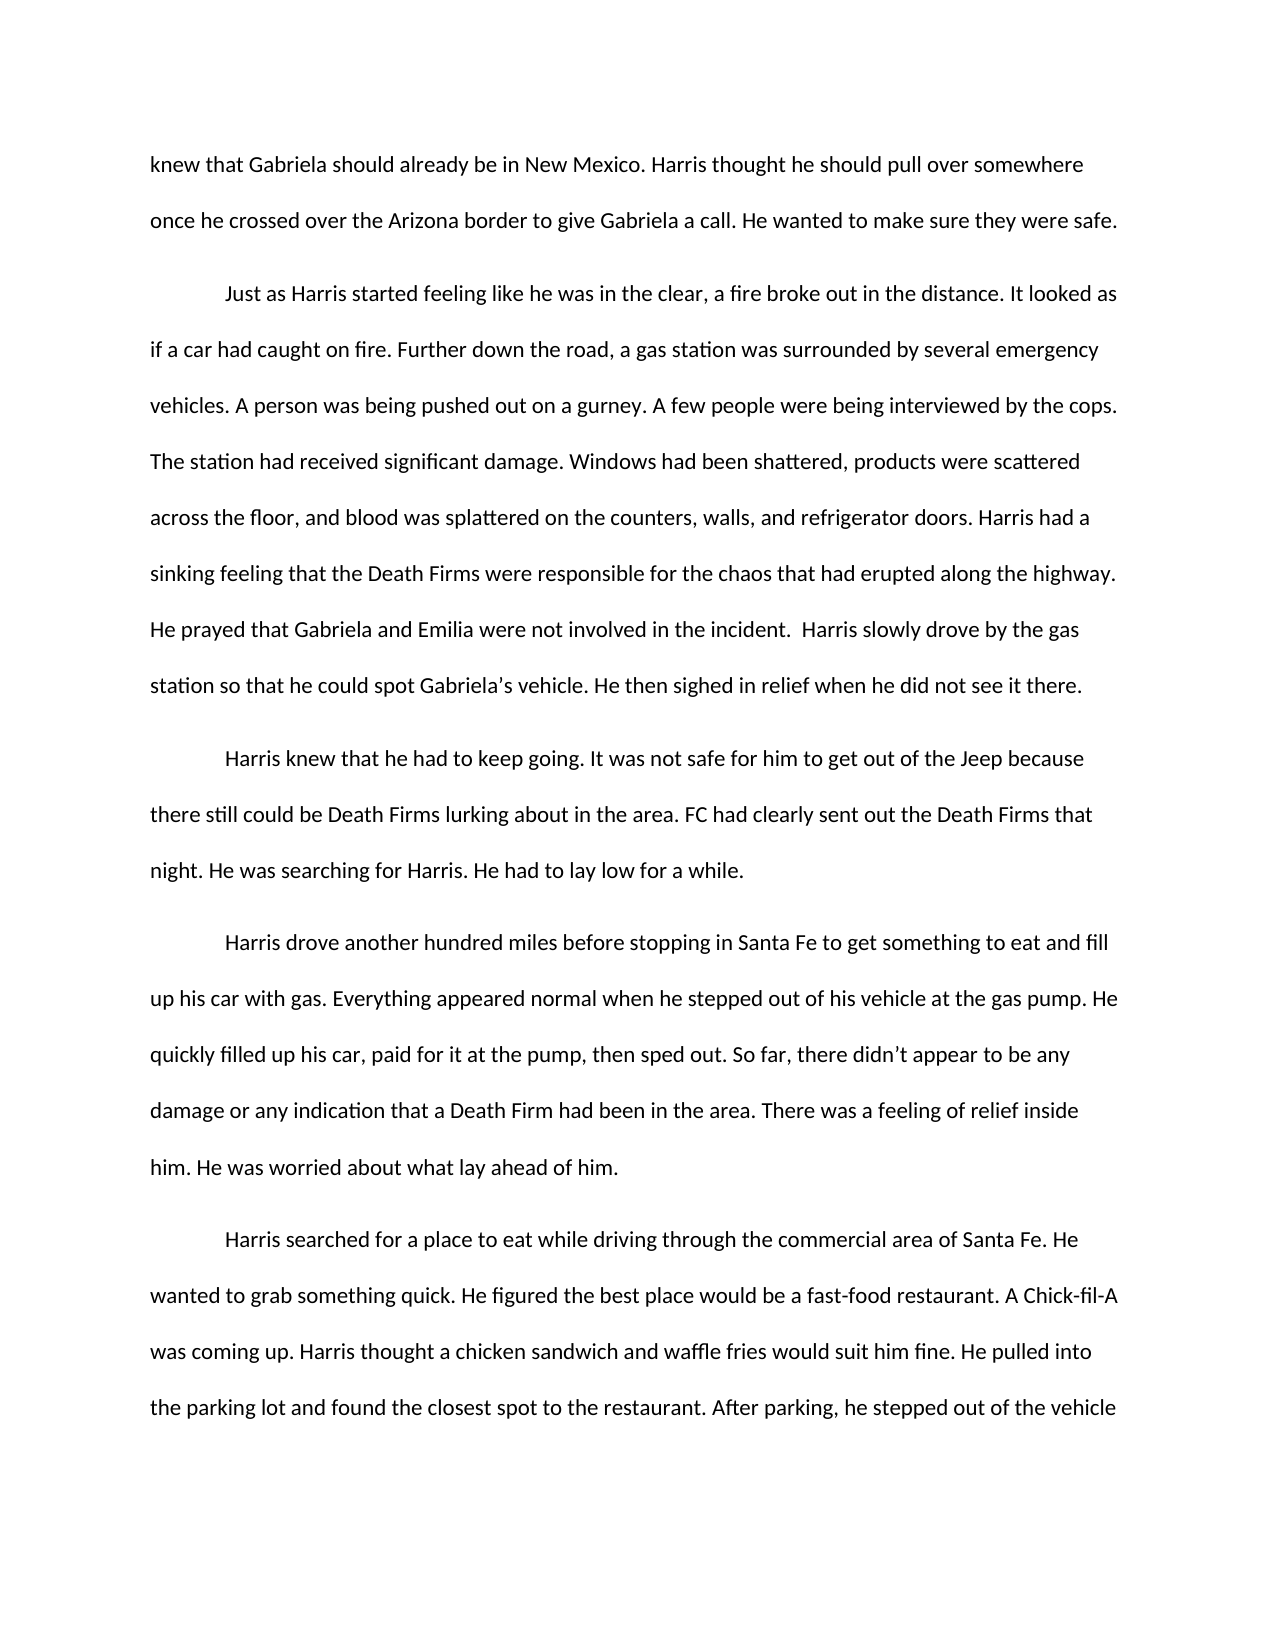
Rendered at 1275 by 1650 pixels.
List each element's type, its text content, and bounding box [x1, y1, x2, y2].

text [150, 150, 1125, 234]
text Harris drove another hundred miles before stopping in Santa Fe to get something to eat and fill up his car with gas. Everything appeared normal when he stepped out of his vehicle at the gas pump. He quickly filled up his car, paid for it at the pump, then sped out. So far, there didn’t appear to be any damage or any indication that a Death Firm had been in the area. There was a feeling of relief inside him. He was worried about what lay ahead of him. [150, 928, 1125, 1181]
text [150, 1225, 1125, 1422]
text Just as Harris started feeling like he was in the clear, a fire broke out in the distance. It looked as if a car had caught on fire. Further down the road, a gas station was surrounded by several emergency vehicles. A person was being pushed out on a gurney. A few people were being interviewed by the cops. The station had received significant damage. Windows had been shattered, products were scattered across the floor, and blood was splattered on the counters, walls, and refrigerator doors. Harris had a sinking feeling that the Death Firms were responsible for the chaos that had erupted along the highway. He prayed that Gabriela and Emilia were not involved in the incident. Harris slowly drove by the gas station so that he could spot Gabriela’s vehicle. He then sighed in relief when he did not see it there. [150, 279, 1125, 699]
text Harris knew that he had to keep going. It was not safe for him to get out of the Jeep because there still could be Death Firms lurking about in the area. FC had clearly sent out the Death Firms that night. He was searching for Harris. He had to lay low for a while. [150, 744, 1125, 884]
